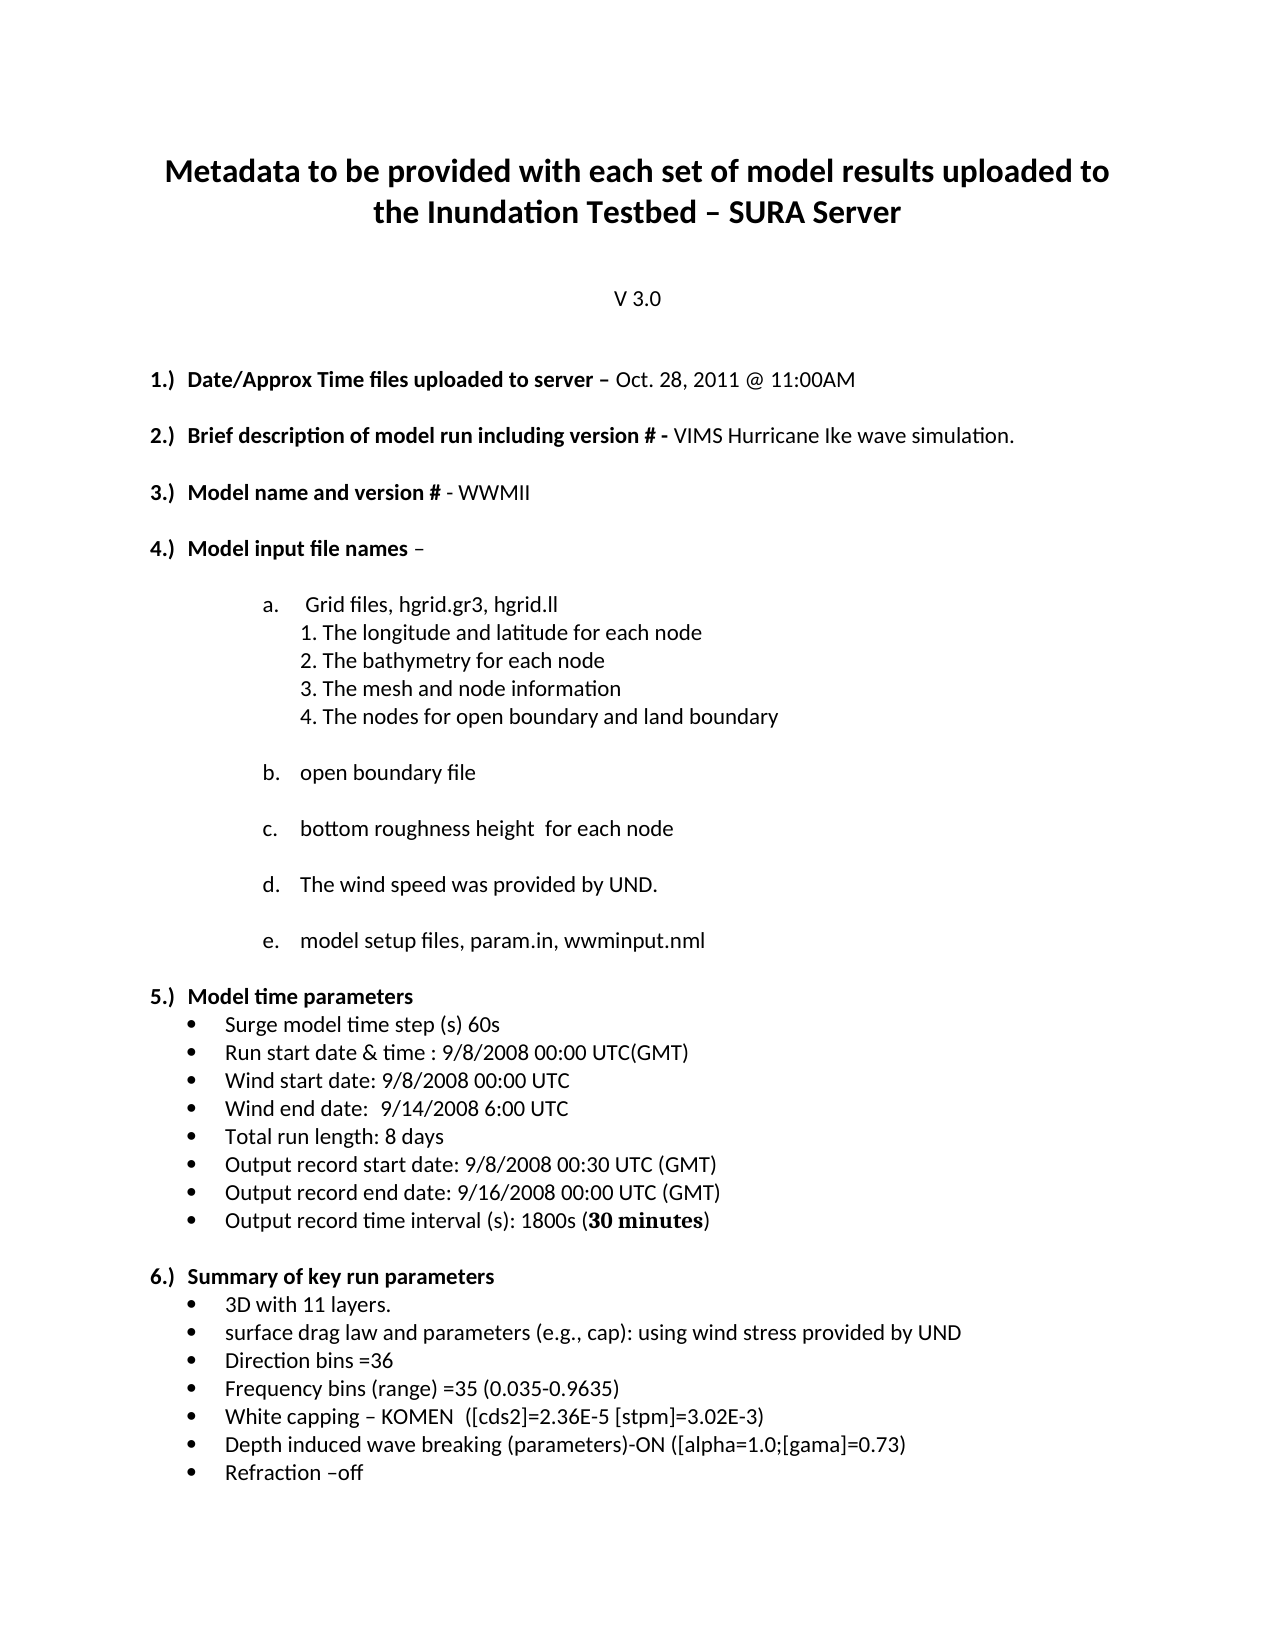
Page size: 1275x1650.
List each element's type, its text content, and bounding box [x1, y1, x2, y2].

list Total run length: 8 days [187, 1122, 1125, 1150]
list Direction bins =36 [187, 1346, 1125, 1374]
list Frequency bins (range) =35 (0.035-0.9635) [187, 1374, 1125, 1402]
list Model name and version # - WWMII [150, 478, 1125, 506]
list surface drag law and parameters (e.g., cap): using wind stress provided by UND [187, 1318, 1125, 1346]
list Output record time interval (s): 1800s (30 minutes) [187, 1206, 1125, 1234]
text V 3.0 [150, 284, 1125, 312]
list Wind end date: 9/14/2008 6:00 UTC [187, 1094, 1125, 1122]
list Model input file names – [150, 534, 1125, 562]
list 1. The longitude and latitude for each node [300, 618, 1125, 646]
list 4. The nodes for open boundary and land boundary [225, 702, 1125, 730]
list Depth induced wave breaking (parameters)-ON ([alpha=1.0;[gama]=0.73) [187, 1430, 1125, 1458]
list model setup files, param.in, wwminput.nml [262, 926, 1125, 954]
text Metadata to be provided with each set of model results uploaded to the Inundation Testbed – SURA Server [150, 150, 1125, 231]
list The wind speed was provided by UND. [262, 870, 1125, 898]
list Model time parameters [150, 982, 1125, 1010]
list 3D with 11 layers. [187, 1290, 1125, 1318]
list Run start date & time : 9/8/2008 00:00 UTC(GMT) [187, 1038, 1125, 1066]
list open boundary file [262, 758, 1125, 786]
list 3. The mesh and node information [300, 674, 1125, 702]
list Surge model time step (s) 60s [187, 1010, 1125, 1038]
list Summary of key run parameters [150, 1262, 1125, 1290]
list Wind start date: 9/8/2008 00:00 UTC [187, 1066, 1125, 1094]
list Grid files, hgrid.gr3, hgrid.ll [262, 590, 1125, 618]
list Refraction –off [187, 1458, 1125, 1486]
list Date/Approx Time files uploaded to server – Oct. 28, 2011 @ 11:00AM [150, 366, 1125, 393]
list 2. The bathymetry for each node [300, 646, 1125, 674]
list Brief description of model run including version # - VIMS Hurricane Ike wave simulation. [150, 422, 1125, 449]
list Output record end date: 9/16/2008 00:00 UTC (GMT) [187, 1178, 1125, 1206]
list Output record start date: 9/8/2008 00:30 UTC (GMT) [187, 1150, 1125, 1178]
list bottom roughness height for each node [262, 814, 1125, 842]
list White capping – KOMEN ([cds2]=2.36E-5 [stpm]=3.02E-3) [187, 1402, 1125, 1430]
